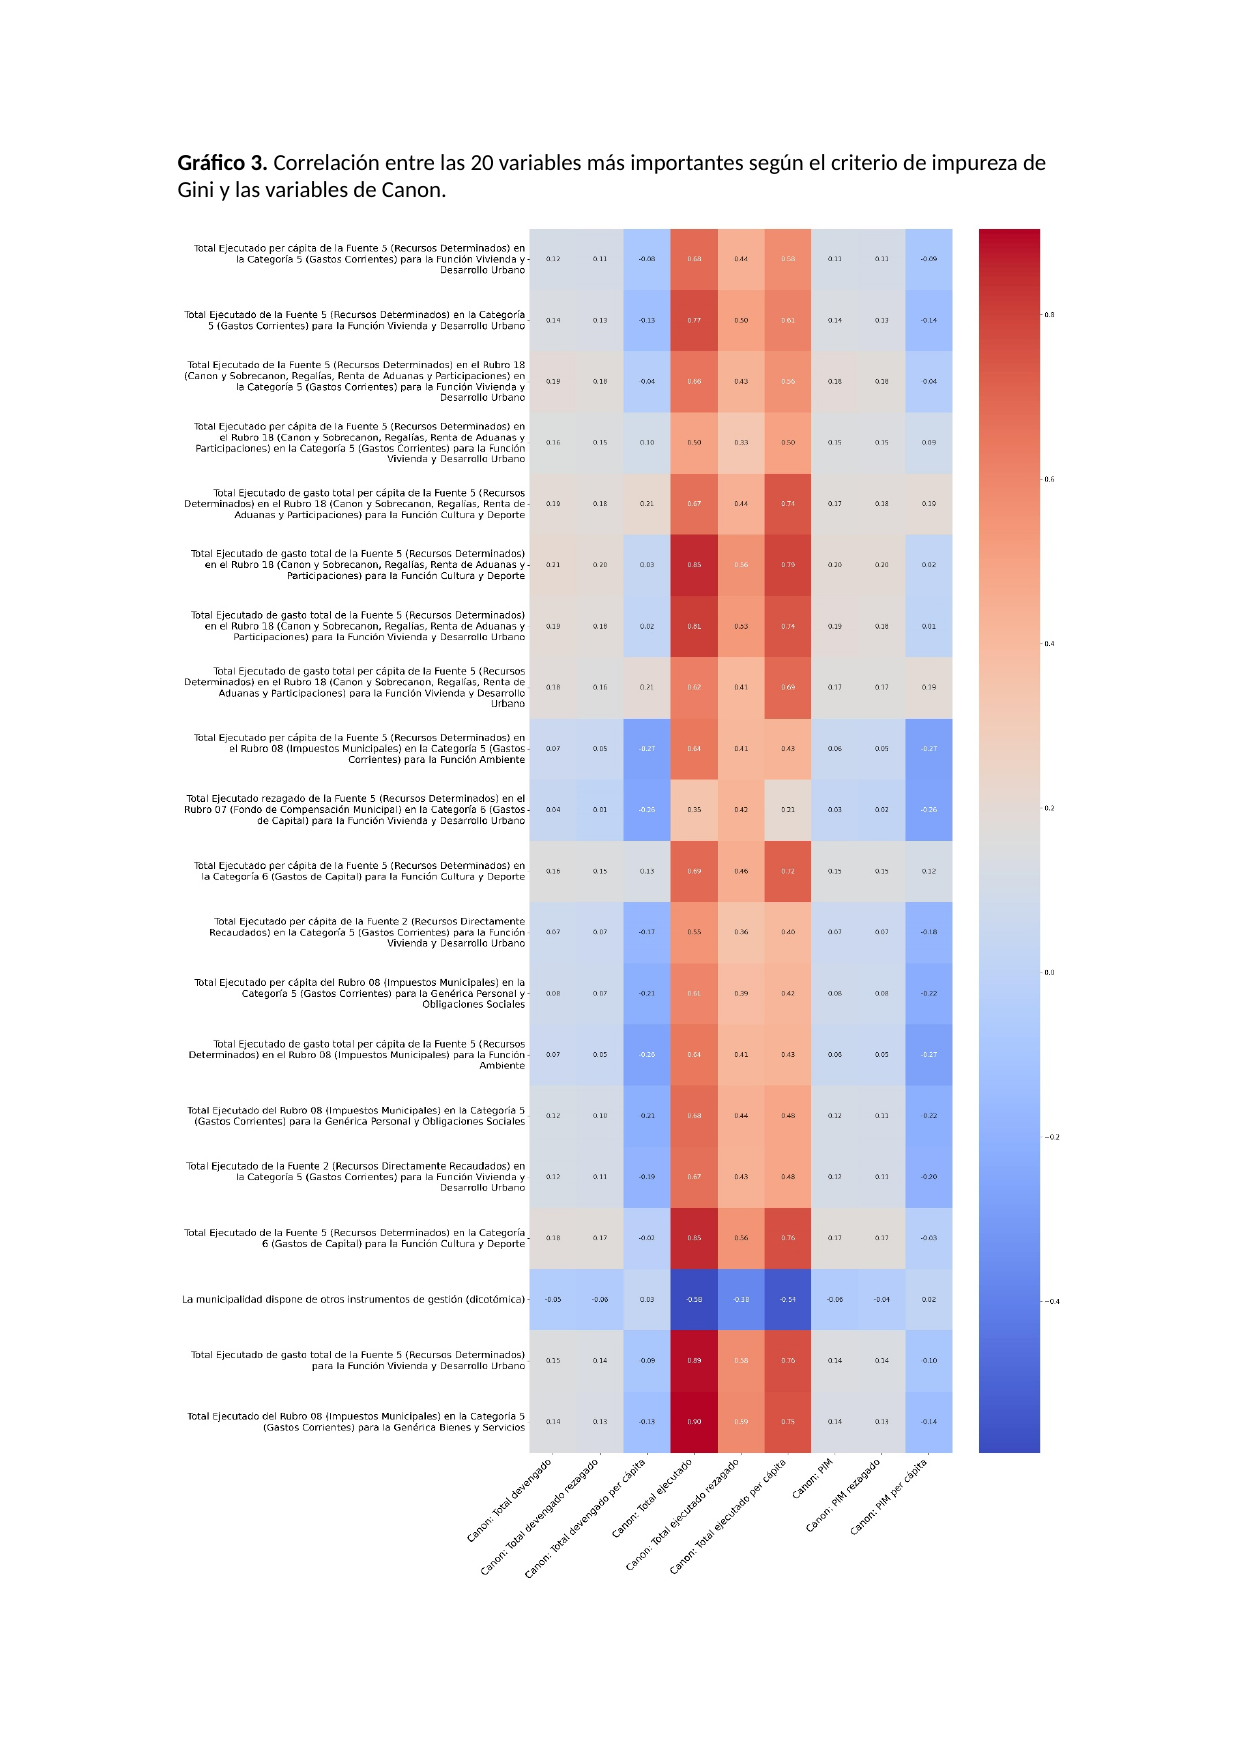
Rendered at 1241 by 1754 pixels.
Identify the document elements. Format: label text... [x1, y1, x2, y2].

text Gráfico 3. Correlación entre las 20 variables más importantes según el criterio de impureza de Gini y las variables de Canon. [177, 148, 1063, 204]
picture [177, 224, 1063, 1585]
